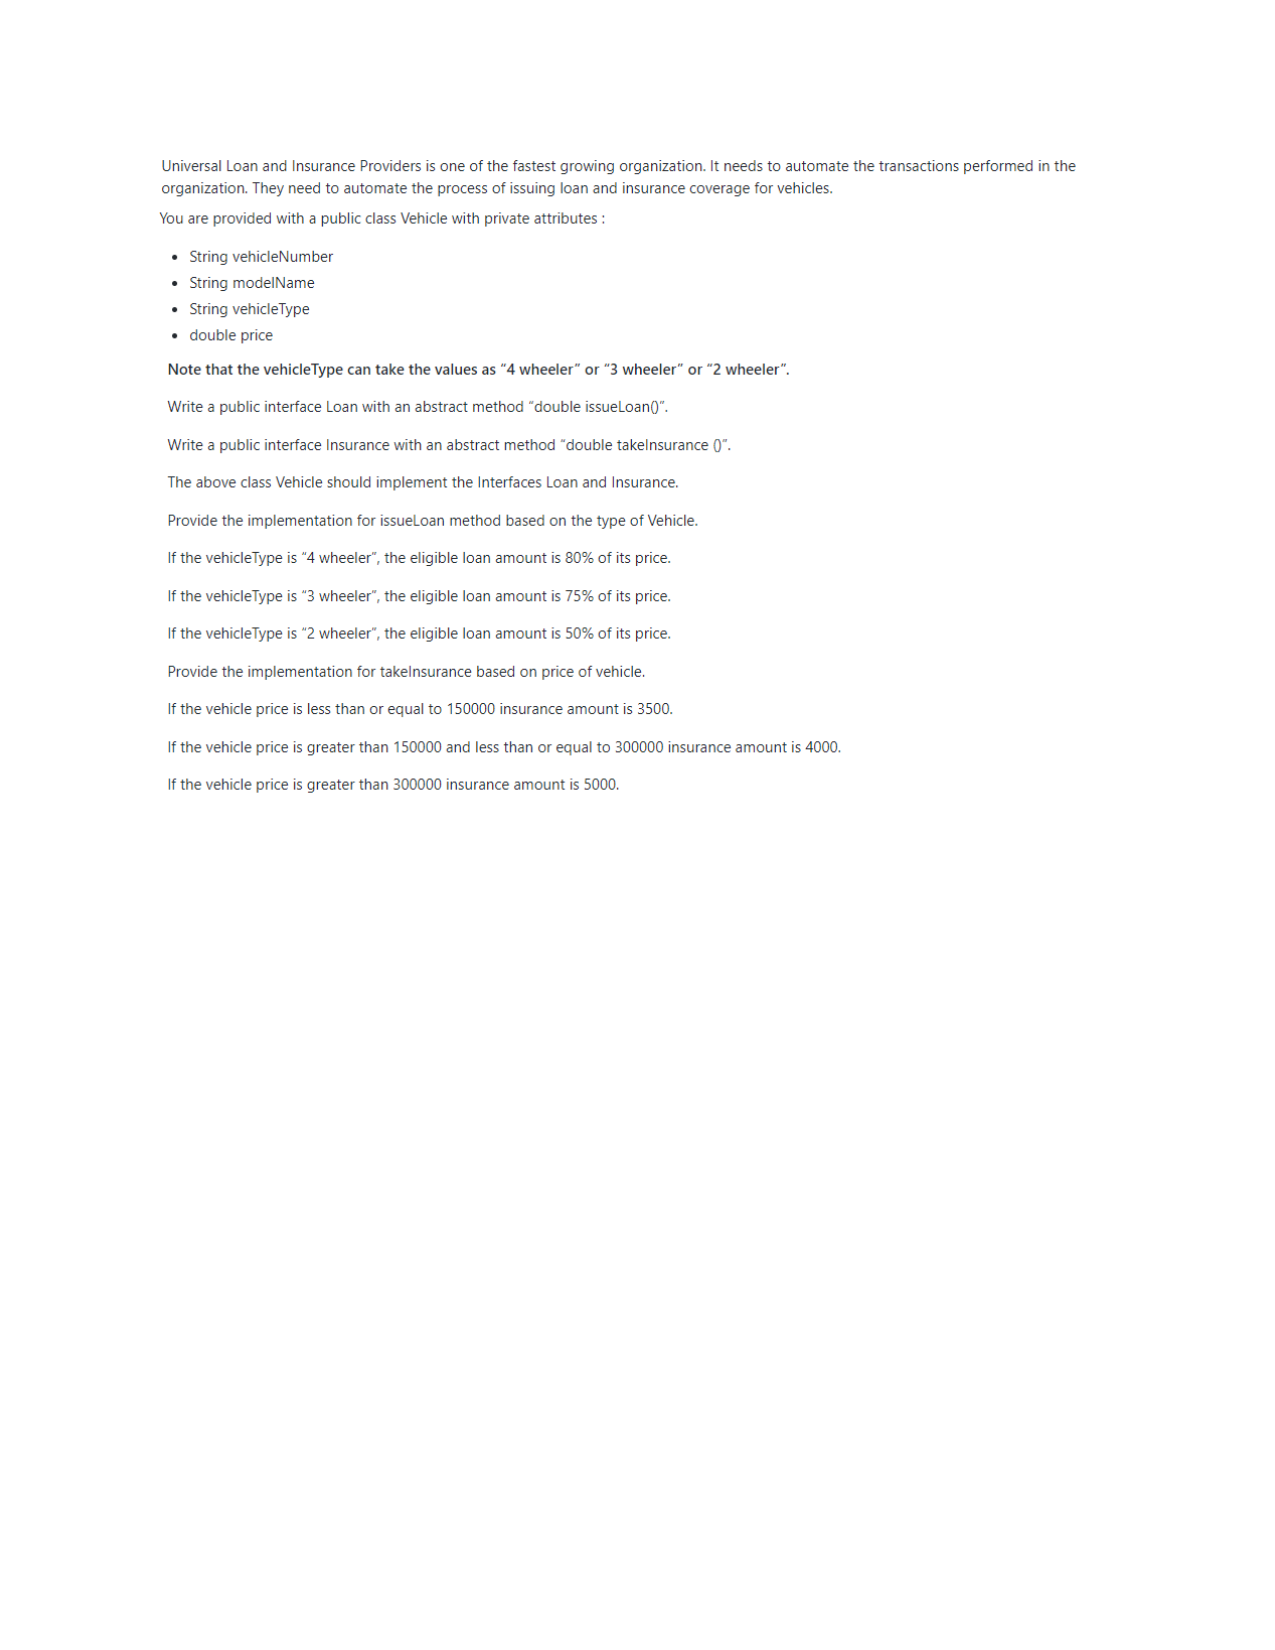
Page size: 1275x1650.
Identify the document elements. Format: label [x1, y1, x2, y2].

picture [150, 150, 1125, 840]
